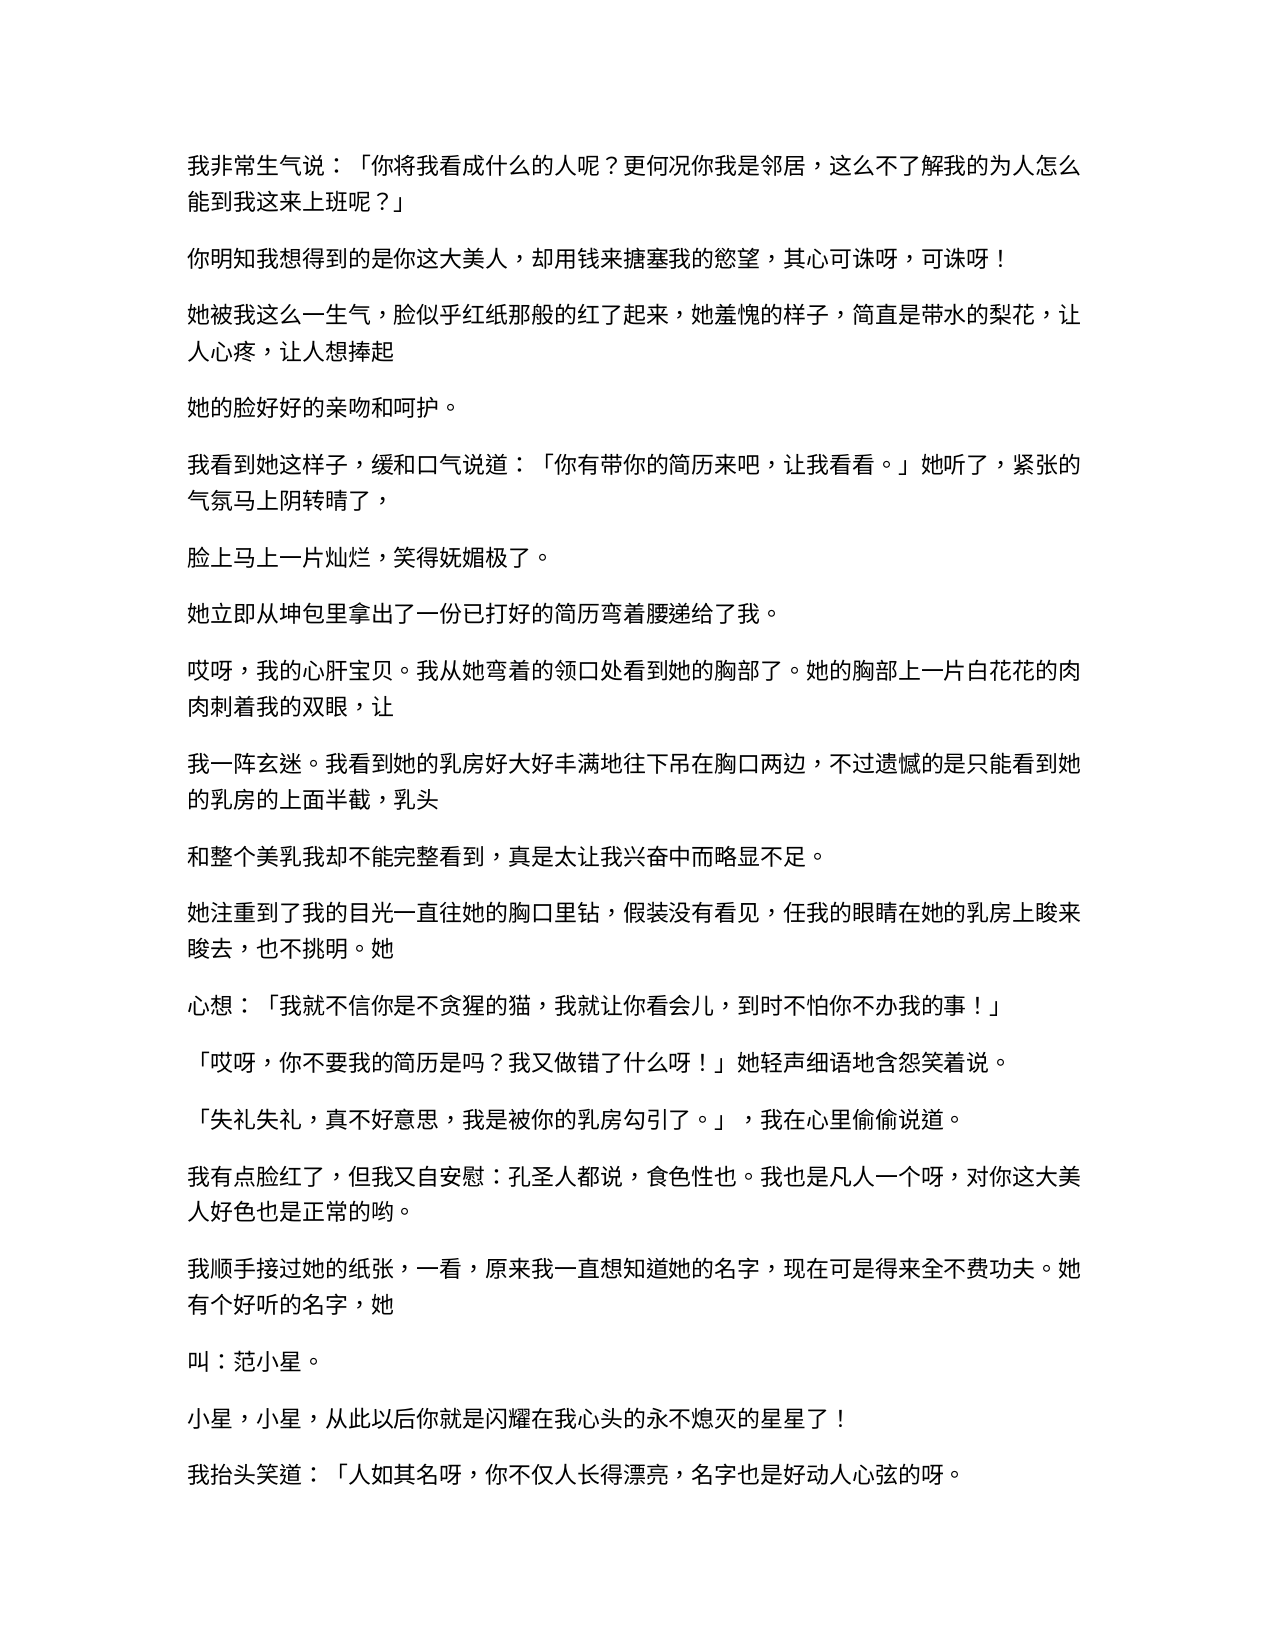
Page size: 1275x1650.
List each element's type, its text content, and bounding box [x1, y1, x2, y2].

text 我顺手接过她的纸张，一看，原来我一直想知道她的名字，现在可是得来全不费功夫。她有个好听的名字，她 [187, 1253, 1087, 1320]
text 心想：「我就不信你是不贪猩的猫，我就让你看会儿，到时不怕你不办我的事！」 [187, 990, 1087, 1021]
text 她注重到了我的目光一直往她的胸口里钻，假装没有看见，任我的眼睛在她的乳房上睃来睃去，也不挑明。她 [187, 897, 1087, 964]
text 叫：范小星。 [187, 1346, 1087, 1377]
text 我抬头笑道：「人如其名呀，你不仅人长得漂亮，名字也是好动人心弦的呀。 [187, 1459, 1087, 1491]
text 哎呀，我的心肝宝贝。我从她弯着的领口处看到她的胸部了。她的胸部上一片白花花的肉肉刺着我的双眼，让 [187, 655, 1087, 722]
text 脸上马上一片灿烂，笑得妩媚极了。 [187, 542, 1087, 573]
text 我一阵玄迷。我看到她的乳房好大好丰满地往下吊在胸口两边，不过遗憾的是只能看到她的乳房的上面半截，乳头 [187, 748, 1087, 815]
text 「哎呀，你不要我的简历是吗？我又做错了什么呀！」她轻声细语地含怨笑着说。 [187, 1047, 1087, 1078]
text 我看到她这样子，缓和口气说道：「你有带你的简历来吧，让我看看。」她听了，紧张的气氛马上阴转晴了， [187, 449, 1087, 516]
text 她的脸好好的亲吻和呵护。 [187, 392, 1087, 423]
text 你明知我想得到的是你这大美人，却用钱来搪塞我的慾望，其心可诛呀，可诛呀！ [187, 243, 1087, 274]
text 「失礼失礼，真不好意思，我是被你的乳房勾引了。」，我在心里偷偷说道。 [187, 1104, 1087, 1135]
text 我非常生气说：「你将我看成什么的人呢？更何况你我是邻居，这么不了解我的为人怎么能到我这来上班呢？」 [187, 150, 1087, 217]
text 她立即从坤包里拿出了一份已打好的简历弯着腰递给了我。 [187, 598, 1087, 630]
text 我有点脸红了，但我又自安慰：孔圣人都说，食色性也。我也是凡人一个呀，对你这大美人好色也是正常的哟。 [187, 1160, 1087, 1228]
text 她被我这么一生气，脸似乎红纸那般的红了起来，她羞愧的样子，简直是带水的梨花，让人心疼，让人想捧起 [187, 299, 1087, 367]
text 和整个美乳我却不能完整看到，真是太让我兴奋中而略显不足。 [187, 841, 1087, 872]
text 小星，小星，从此以后你就是闪耀在我心头的永不熄灭的星星了！ [187, 1403, 1087, 1434]
